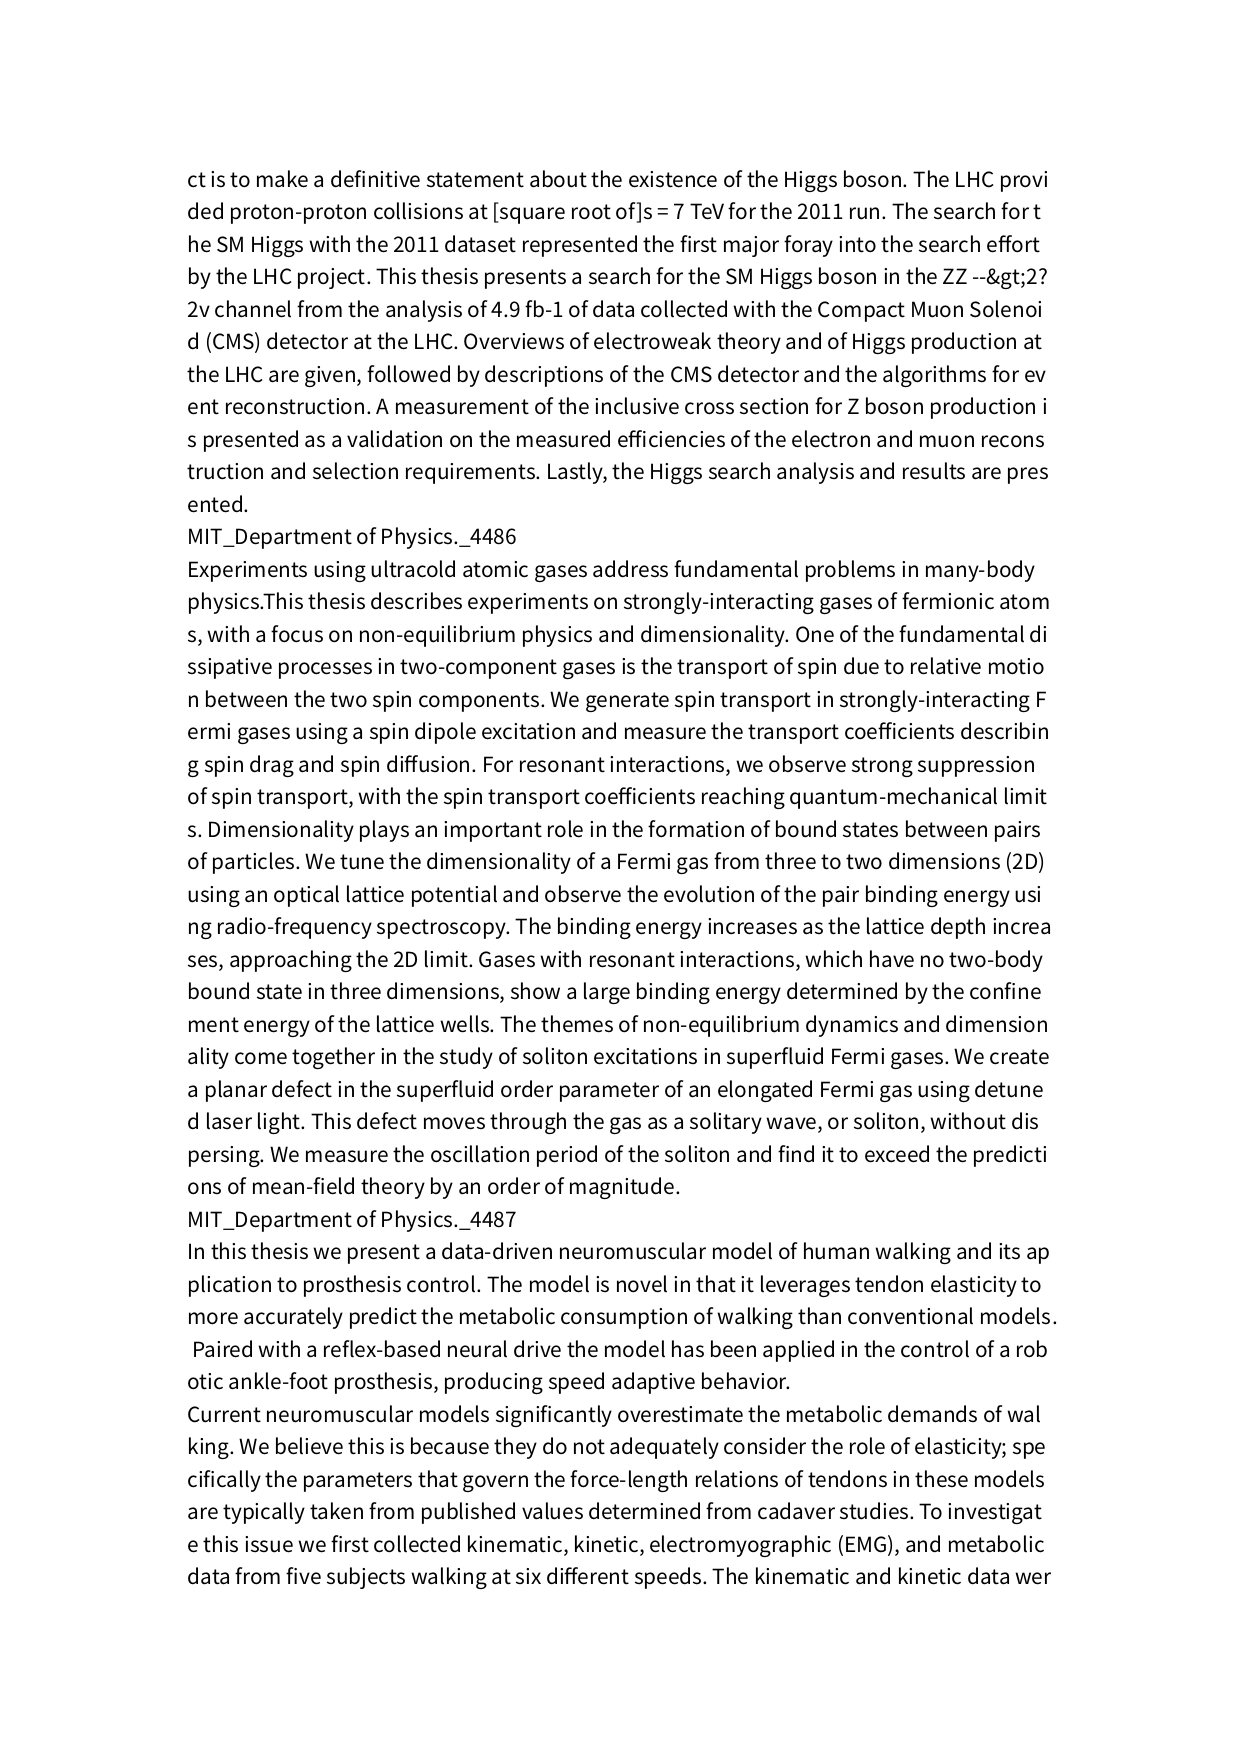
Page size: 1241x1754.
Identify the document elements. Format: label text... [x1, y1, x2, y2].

text Experiments using ultracold atomic gases address fundamental problems in many-body physics.This thesis describes experiments on strongly-interacting gases of fermionic atoms, with a focus on non-equilibrium physics and dimensionality. One of the fundamental dissipative processes in two-component gases is the transport of spin due to relative motion between the two spin components. We generate spin transport in strongly-interacting Fermi gases using a spin dipole excitation and measure the transport coefficients describing spin drag and spin diffusion. For resonant interactions, we observe strong suppression of spin transport, with the spin transport coefficients reaching quantum-mechanical limits. Dimensionality plays an important role in the formation of bound states between pairs of particles. We tune the dimensionality of a Fermi gas from three to two dimensions (2D) using an optical lattice potential and observe the evolution of the pair binding energy using radio-frequency spectroscopy. The binding energy increases as the lattice depth increases, approaching the 2D limit. Gases with resonant interactions, which have no two-body bound state in three dimensions, show a large binding energy determined by the confinement energy of the lattice wells. The themes of non-equilibrium dynamics and dimensionality come together in the study of soliton excitations in superfluid Fermi gases. We create a planar defect in the superfluid order parameter of an elongated Fermi gas using detuned laser light. This defect moves through the gas as a solitary wave, or soliton, without dispersing. We measure the oscillation period of the soliton and find it to exceed the predictions of mean-field theory by an order of magnitude. [187, 552, 1053, 1202]
text MIT_Department of Physics._4487 [187, 1202, 1053, 1234]
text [187, 1397, 1053, 1592]
text MIT_Department of Physics._4486 [187, 519, 1053, 552]
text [187, 162, 1053, 519]
text In this thesis we present a data-driven neuromuscular model of human walking and its application to prosthesis control. The model is novel in that it leverages tendon elasticity to more accurately predict the metabolic consumption of walking than conventional models. Paired with a reflex-based neural drive the model has been applied in the control of a robotic ankle-foot prosthesis, producing speed adaptive behavior. [187, 1234, 1053, 1397]
